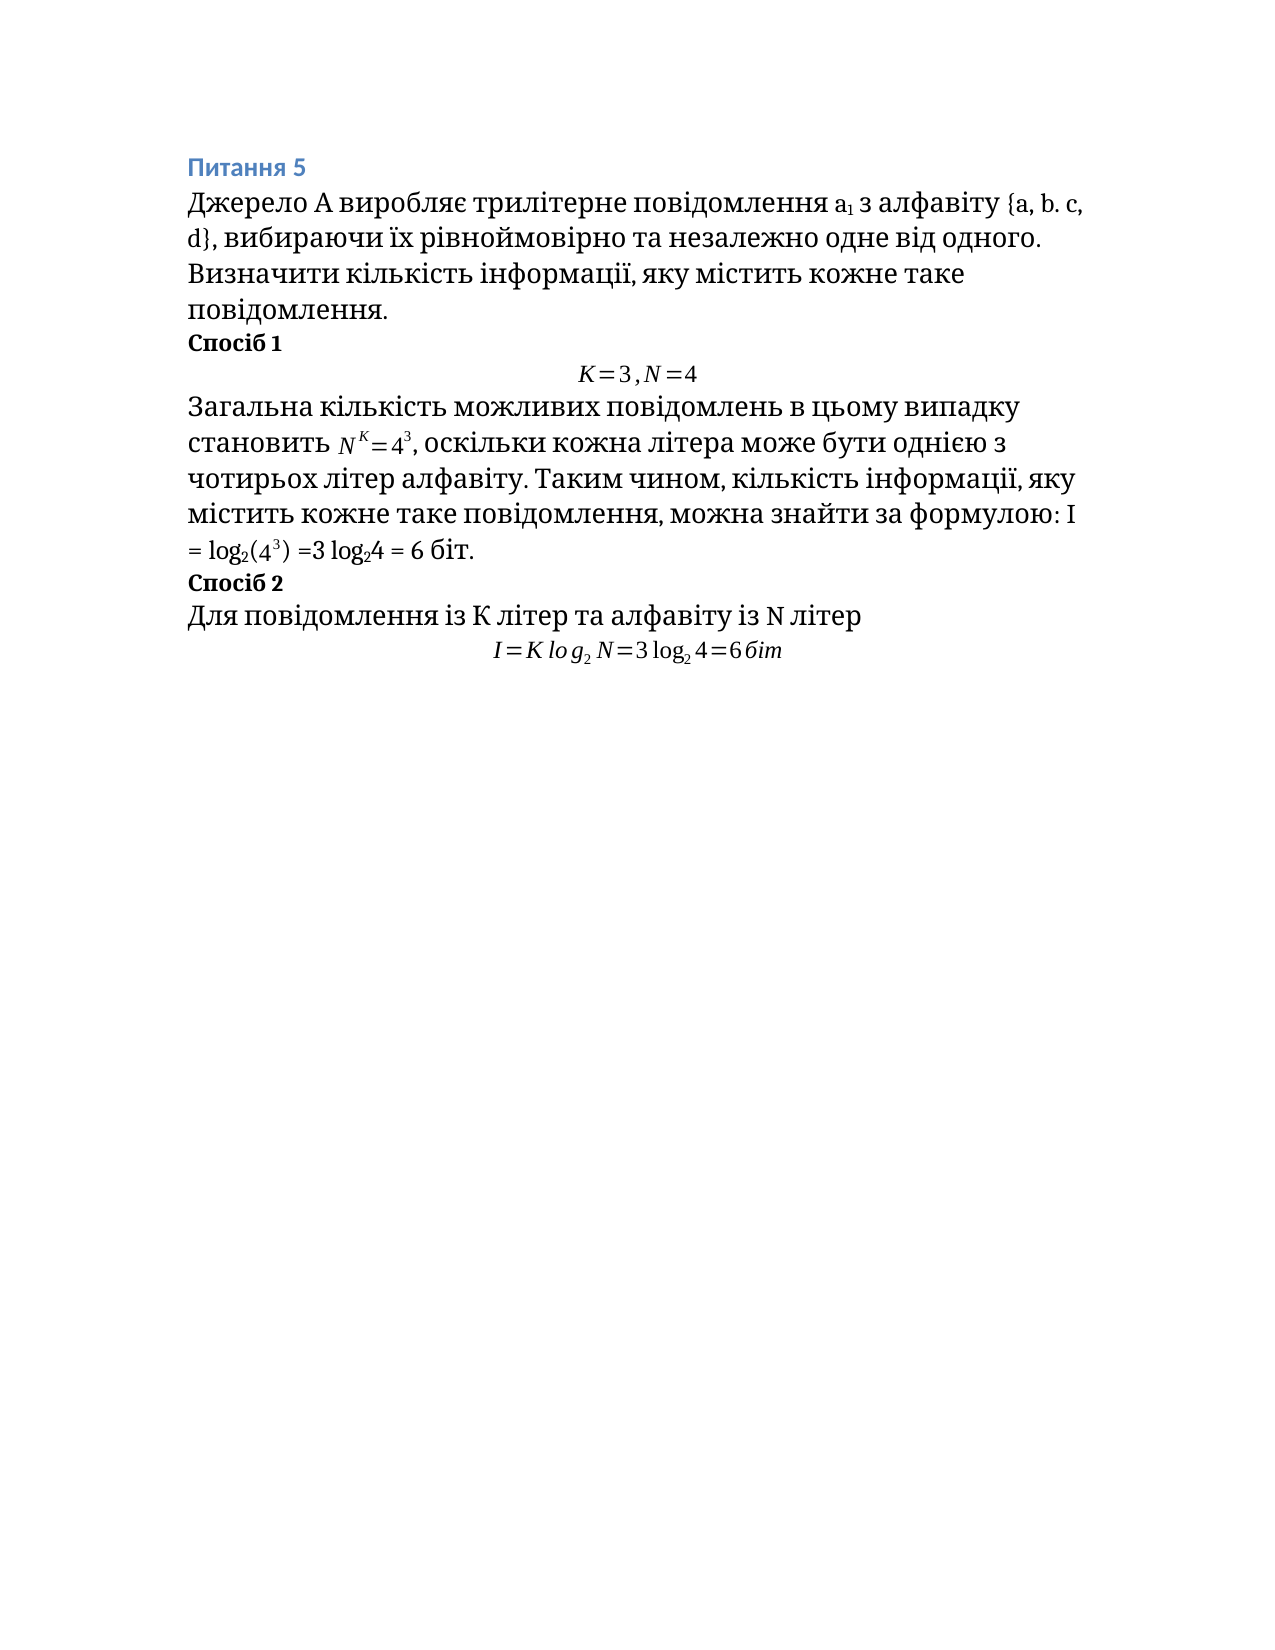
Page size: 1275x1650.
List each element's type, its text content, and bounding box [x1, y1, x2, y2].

text Спосіб 2 [187, 571, 1087, 597]
text Спосіб 1 [187, 331, 1087, 357]
text Загальна кількість можливих повідомлень в цьому випадку становить , оскільки кожна літера може бути однією з чотирьох літер алфавіту. Таким чином, кількість інформації, яку містить кожне таке повідомлення, можна знайти за формулою: I = log2() =3 log24 = 6 біт. [187, 392, 1087, 566]
text Питання 5 Джерело А виробляє трилітерне повідомлення a1 з алфавіту {a, b. c, d}, вибираючи їх рівноймовірно та незалежно одне від одного. Визначити кількість інформації, яку містить кожне таке повідомлення. [187, 150, 1087, 326]
text Для повідомлення із К літер та алфавіту із N літер [187, 601, 1087, 632]
